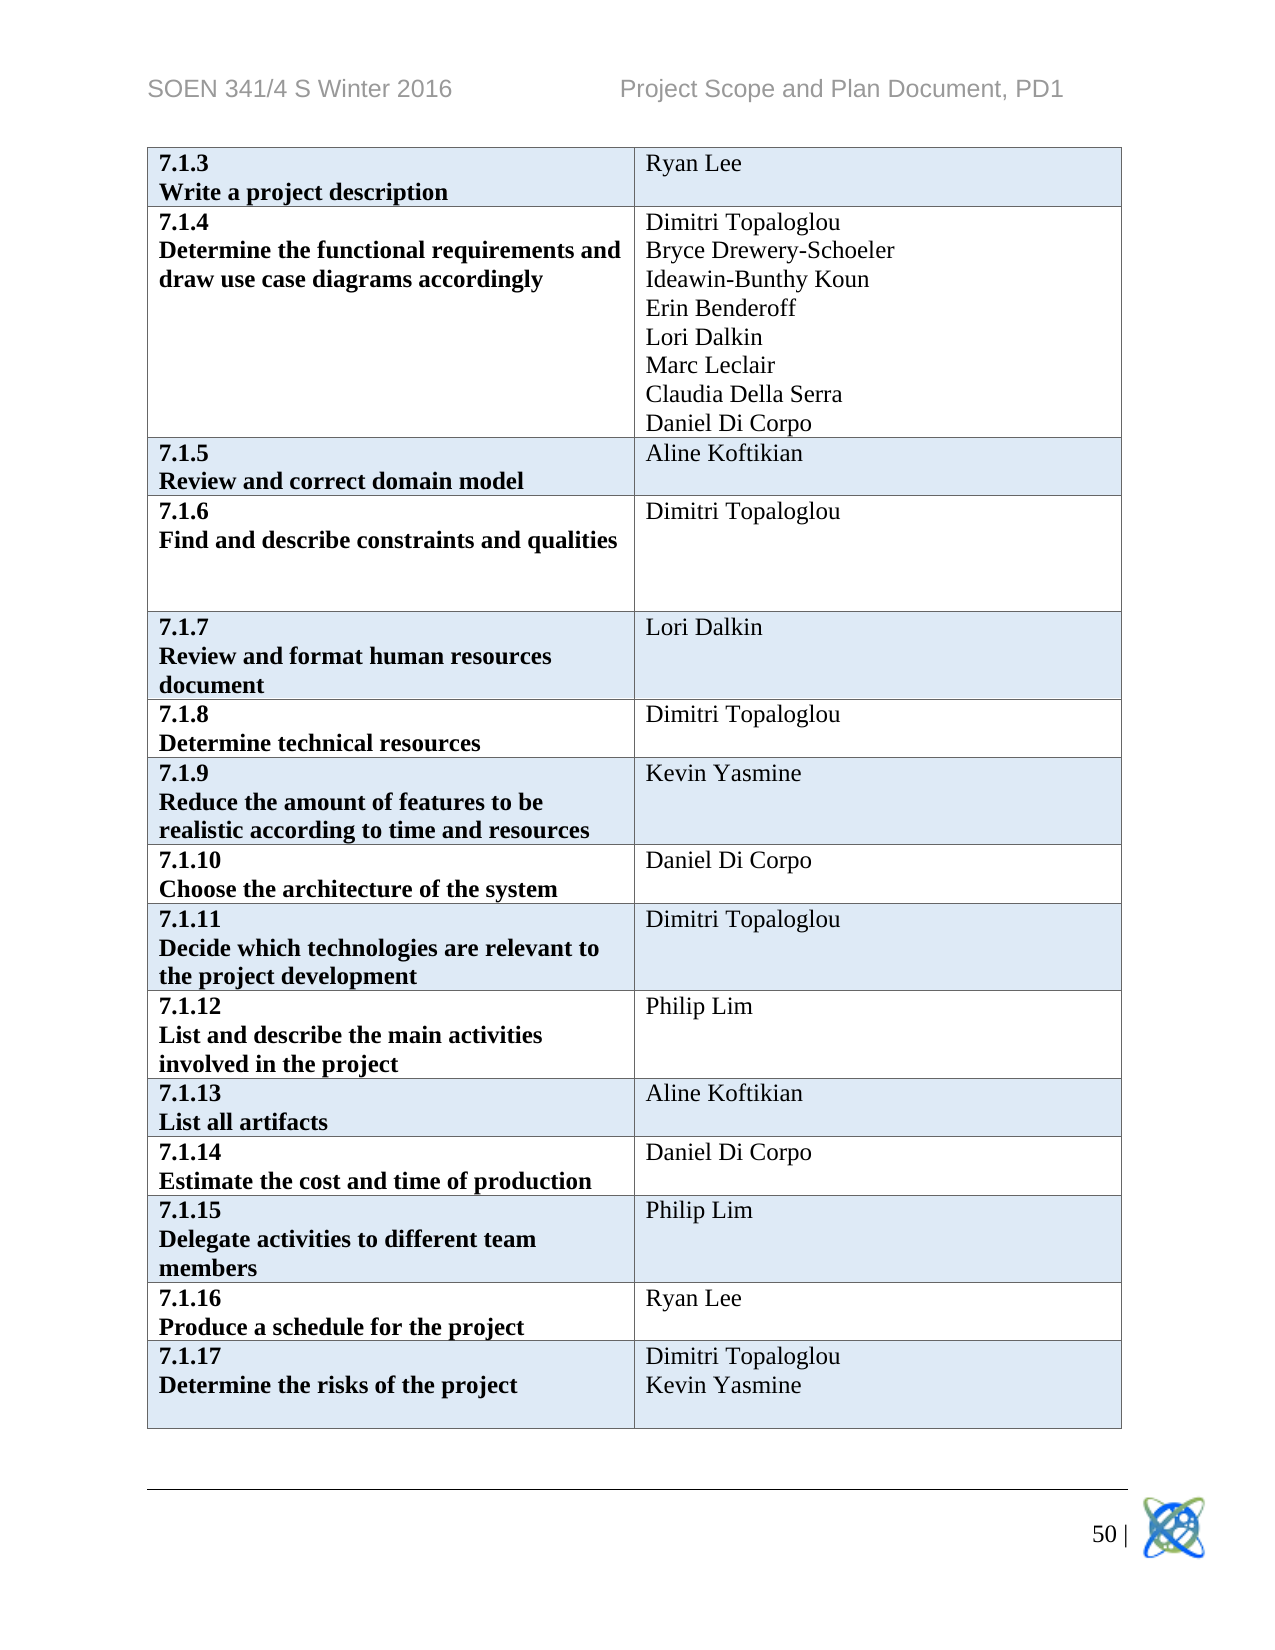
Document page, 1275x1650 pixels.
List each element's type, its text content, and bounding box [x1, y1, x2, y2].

table_cell 7.1.6 Find and describe constraints and qualities [148, 496, 634, 611]
table_cell Dimitri Topaloglou [635, 496, 1121, 611]
table_cell Dimitri Topaloglou Kevin Yasmine [635, 1341, 1121, 1428]
table_cell 7.1.17 Determine the risks of the project [148, 1341, 634, 1428]
table_cell 7.1.15 Delegate activities to different team members [148, 1196, 634, 1282]
picture [1123, 1490, 1224, 1566]
table_cell Aline Koftikian [635, 1079, 1121, 1136]
table_cell Lori Dalkin [635, 612, 1121, 698]
table_cell Dimitri Topaloglou [635, 904, 1121, 990]
table_cell Dimitri Topaloglou [635, 700, 1121, 757]
table_cell Aline Koftikian [635, 438, 1121, 495]
table_cell Ryan Lee [635, 148, 1121, 206]
table_cell Daniel Di Corpo [635, 845, 1121, 903]
table_cell 7.1.12 List and describe the main activities involved in the project [148, 991, 634, 1077]
table_cell Philip Lim [635, 991, 1121, 1077]
table_cell 7.1.3 Write a project description [148, 148, 634, 206]
table_cell 7.1.7 Review and format human resources document [148, 612, 634, 698]
table_cell 7.1.4 Determine the functional requirements and draw use case diagrams accordingly [148, 207, 634, 437]
table_cell Daniel Di Corpo [635, 1137, 1121, 1194]
table_cell 7.1.9 Reduce the amount of features to be realistic according to time and resources [148, 758, 634, 844]
table_cell 7.1.10 Choose the architecture of the system [148, 845, 634, 903]
table_cell 7.1.11 Decide which technologies are relevant to the project development [148, 904, 634, 990]
table_cell 7.1.14 Estimate the cost and time of production [148, 1137, 634, 1194]
table_cell Kevin Yasmine [635, 758, 1121, 844]
table_cell Dimitri Topaloglou Bryce Drewery-Schoeler Ideawin-Bunthy Koun Erin Benderoff Lori Dalkin Marc Leclair Claudia Della Serra Daniel Di Corpo [635, 207, 1121, 437]
table_cell 7.1.16 Produce a schedule for the project [148, 1283, 634, 1340]
table_cell 7.1.13 List all artifacts [148, 1079, 634, 1136]
table_cell Philip Lim [635, 1196, 1121, 1282]
table_cell 7.1.5 Review and correct domain model [148, 438, 634, 495]
table_cell 7.1.8 Determine technical resources [148, 700, 634, 757]
table_cell Ryan Lee [635, 1283, 1121, 1340]
